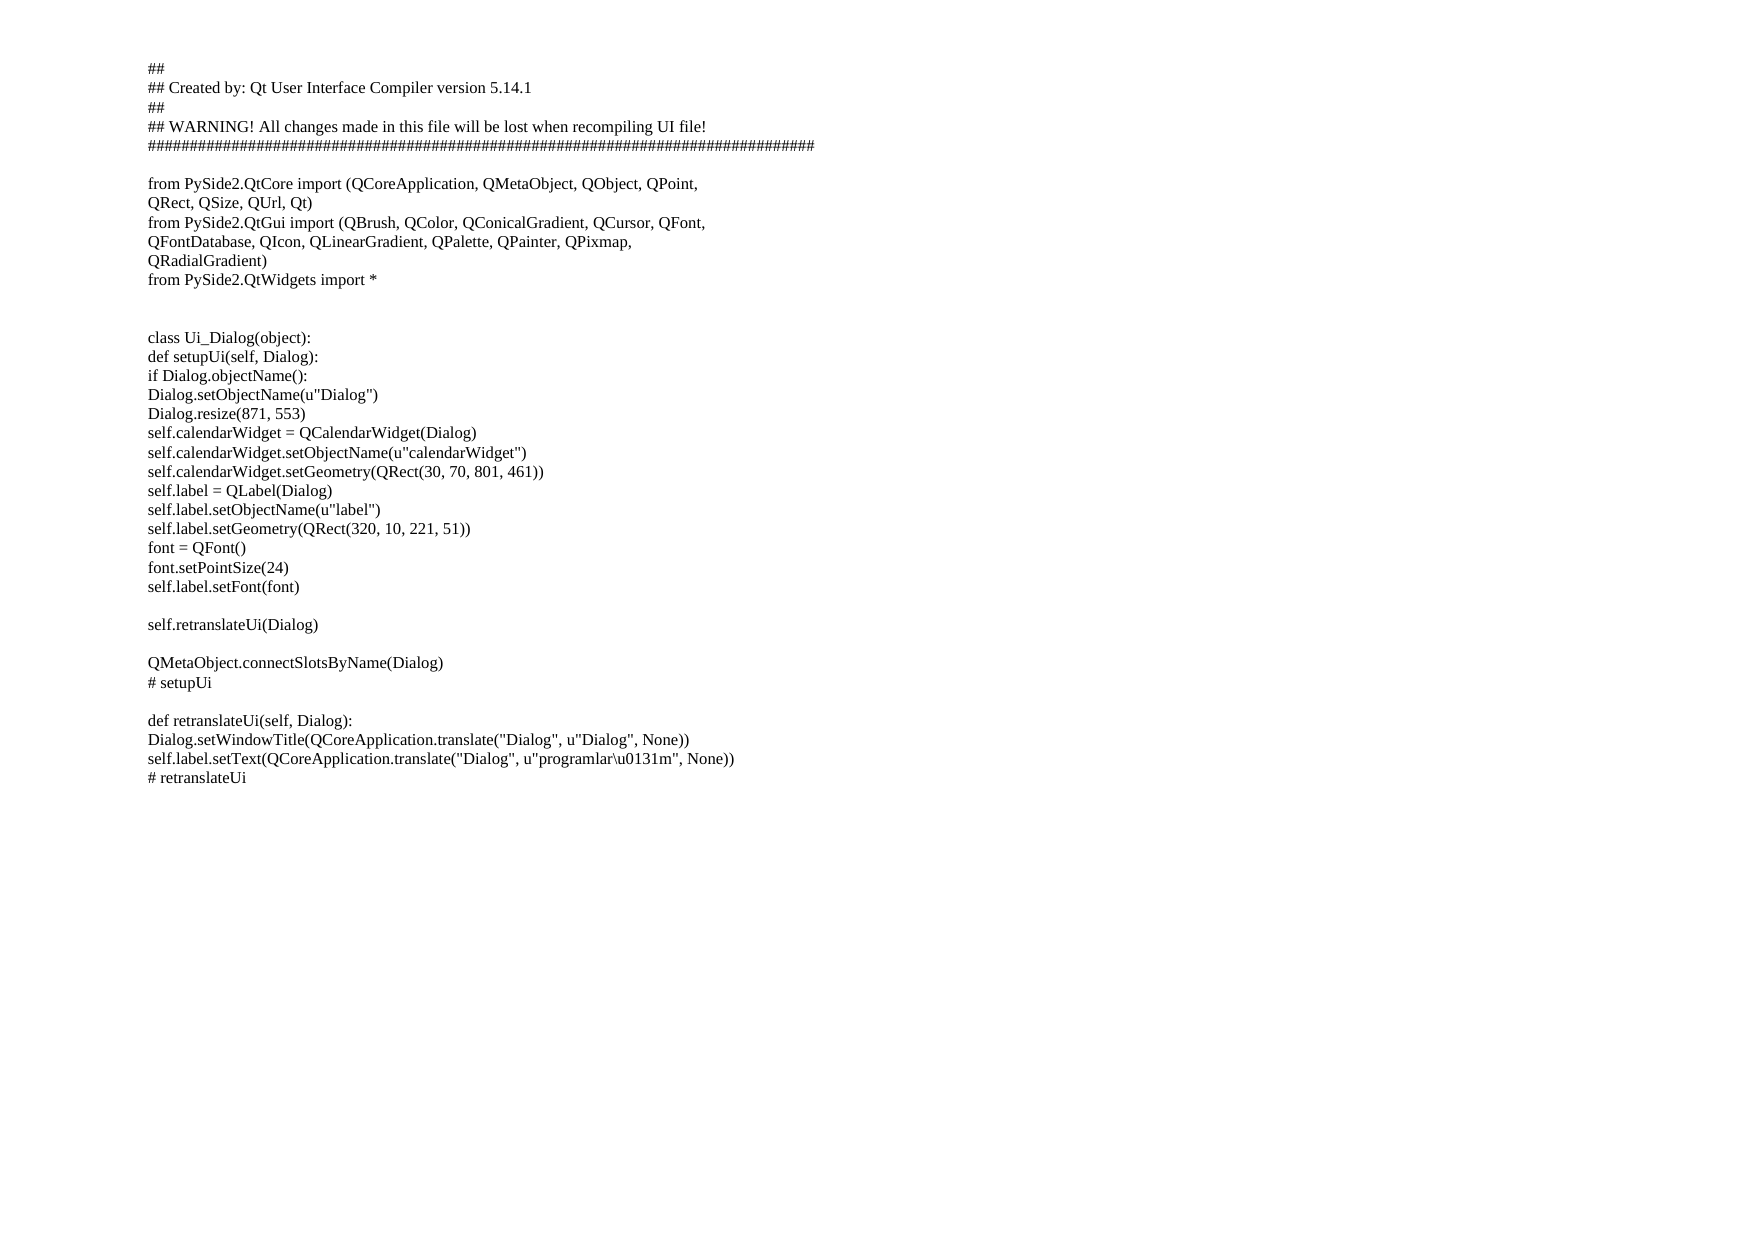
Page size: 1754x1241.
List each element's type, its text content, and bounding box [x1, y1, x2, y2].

text self.label.setFont(font) [148, 577, 1606, 596]
text self.label.setObjectName(u"label") [148, 500, 1606, 519]
text font.setPointSize(24) [148, 557, 1606, 577]
text QFontDatabase, QIcon, QLinearGradient, QPalette, QPainter, QPixmap, [148, 232, 1606, 251]
text # retranslateUi [148, 768, 1606, 787]
text def retranslateUi(self, Dialog): [148, 711, 1606, 730]
text from PySide2.QtWidgets import * [148, 270, 1606, 289]
text Dialog.setWindowTitle(QCoreApplication.translate("Dialog", u"Dialog", None)) [148, 730, 1606, 749]
text from PySide2.QtCore import (QCoreApplication, QMetaObject, QObject, QPoint, [148, 174, 1606, 193]
text Dialog.resize(871, 553) [148, 404, 1606, 423]
text self.calendarWidget.setObjectName(u"calendarWidget") [148, 442, 1606, 462]
text Dialog.setObjectName(u"Dialog") [148, 385, 1606, 404]
text self.label.setText(QCoreApplication.translate("Dialog", u"programlar\u0131m", None)) [148, 749, 1606, 768]
text if Dialog.objectName(): [148, 366, 1606, 385]
text # setupUi [148, 672, 1606, 692]
text self.calendarWidget.setGeometry(QRect(30, 70, 801, 461)) [148, 462, 1606, 481]
text QRadialGradient) [148, 251, 1606, 270]
text ## WARNING! All changes made in this file will be lost when recompiling UI file! [148, 117, 1606, 136]
text ## [148, 59, 1606, 78]
text ## Created by: Qt User Interface Compiler version 5.14.1 [148, 78, 1606, 97]
text self.label.setGeometry(QRect(320, 10, 221, 51)) [148, 519, 1606, 538]
text self.label = QLabel(Dialog) [148, 481, 1606, 500]
text class Ui_Dialog(object): [148, 327, 1606, 347]
text QMetaObject.connectSlotsByName(Dialog) [148, 653, 1606, 672]
text font = QFont() [148, 538, 1606, 557]
text self.calendarWidget = QCalendarWidget(Dialog) [148, 423, 1606, 442]
text QRect, QSize, QUrl, Qt) [148, 193, 1606, 212]
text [148, 136, 1606, 155]
text ## [148, 97, 1606, 117]
text self.retranslateUi(Dialog) [148, 615, 1606, 634]
text from PySide2.QtGui import (QBrush, QColor, QConicalGradient, QCursor, QFont, [148, 212, 1606, 232]
text def setupUi(self, Dialog): [148, 347, 1606, 366]
